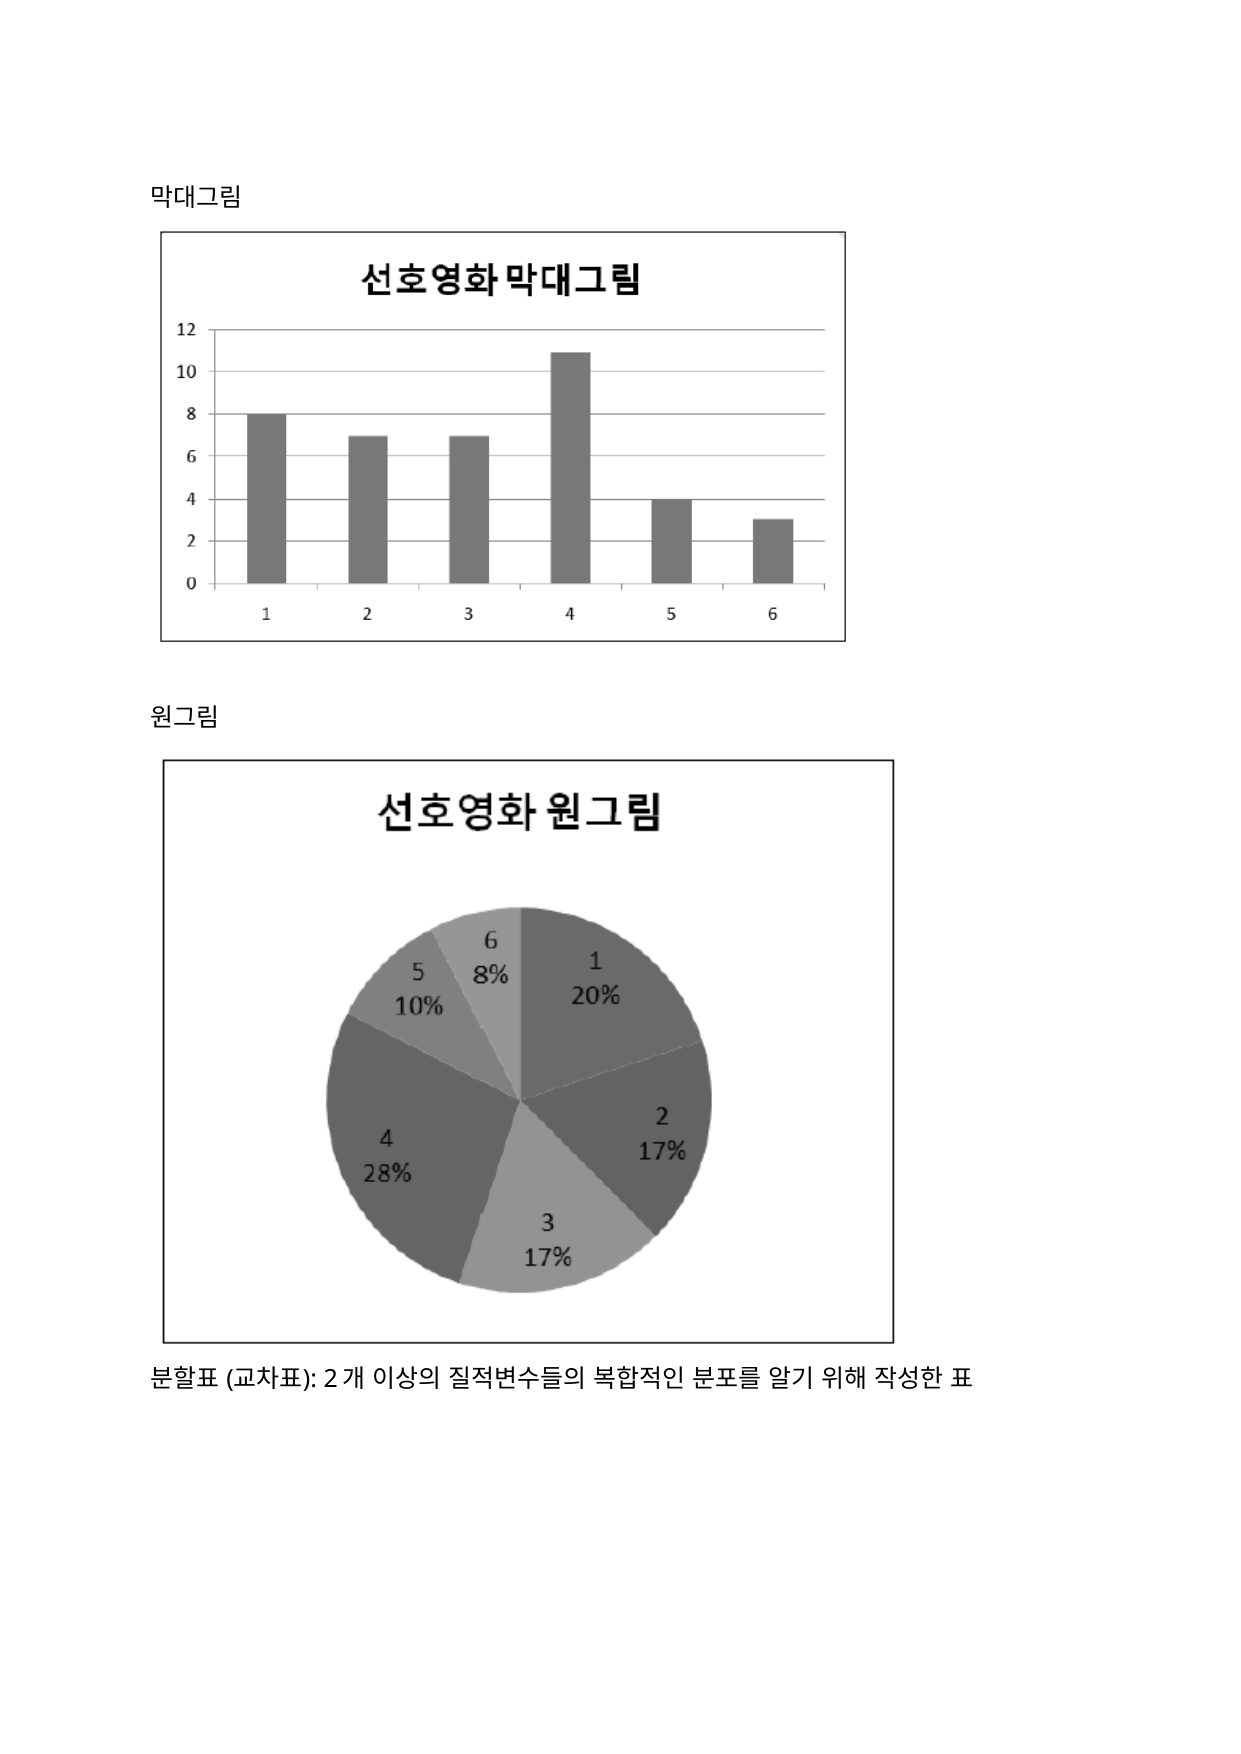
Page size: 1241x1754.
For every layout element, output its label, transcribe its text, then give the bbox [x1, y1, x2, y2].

text 분할표 (교차표): 2개 이상의 질적변수들의 복합적인 분포를 알기 위해 작성한 표 [150, 1358, 1090, 1395]
text 원그림 [150, 698, 1090, 734]
picture [150, 221, 855, 648]
picture [150, 742, 909, 1351]
text 막대그림 [150, 177, 1090, 213]
